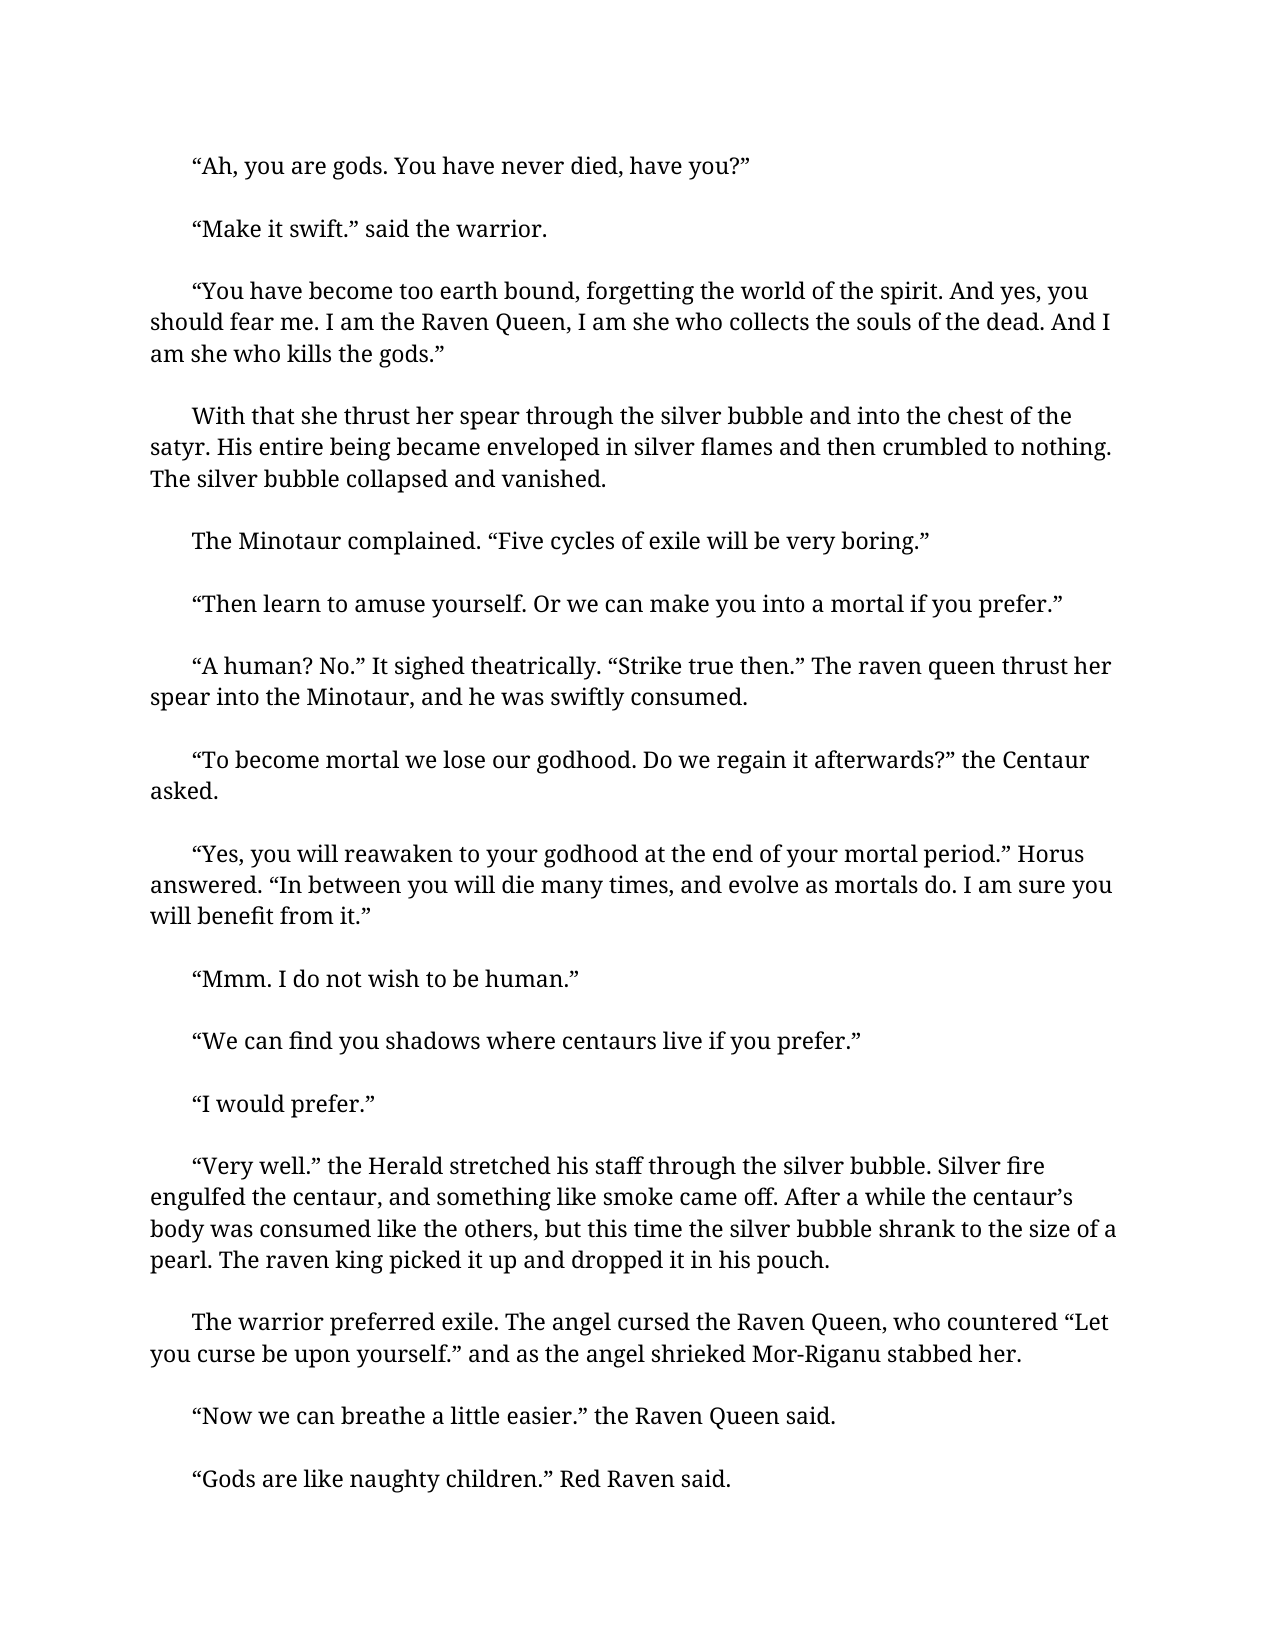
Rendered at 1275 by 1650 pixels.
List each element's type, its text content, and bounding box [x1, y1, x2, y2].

text “A human? No.” It sighed theatrically. “Strike true then.” The raven queen thrust her spear into the Minotaur, and he was swiftly consumed. [150, 650, 1125, 712]
text “Now we can breathe a little easier.” the Raven Queen said. [150, 1400, 1125, 1431]
text “Gods are like naughty children.” Red Raven said. [150, 1462, 1125, 1494]
text “Mmm. I do not wish to be human.” [150, 962, 1125, 994]
text “You have become too earth bound, forgetting the world of the spirit. And yes, you should fear me. I am the Raven Queen, I am she who collects the souls of the dead. And I am she who kills the gods.” [150, 275, 1125, 369]
text “Very well.” the Herald stretched his staff through the silver bubble. Silver fire engulfed the centaur, and something like smoke came off. After a while the centaur’s body was consumed like the others, but this time the silver bubble shrank to the size of a pearl. The raven king picked it up and dropped it in his pouch. [150, 1150, 1125, 1275]
text The warrior preferred exile. The angel cursed the Raven Queen, who countered “Let you curse be upon yourself.” and as the angel shrieked Mor-Riganu stabbed her. [150, 1306, 1125, 1369]
text “Yes, you will reawaken to your godhood at the end of your mortal period.” Horus answered. “In between you will die many times, and evolve as mortals do. I am sure you will benefit from it.” [150, 837, 1125, 931]
text “I would prefer.” [150, 1087, 1125, 1119]
text “Ah, you are gods. You have never died, have you?” [150, 150, 1125, 181]
text “We can find you shadows where centaurs live if you prefer.” [150, 1025, 1125, 1056]
text With that she thrust her spear through the silver bubble and into the chest of the satyr. His entire being became enveloped in silver flames and then crumbled to nothing. The silver bubble collapsed and vanished. [150, 400, 1125, 494]
text “To become mortal we lose our godhood. Do we regain it afterwards?” the Centaur asked. [150, 744, 1125, 806]
text The Minotaur complained. “Five cycles of exile will be very boring.” [150, 525, 1125, 556]
text “Then learn to amuse yourself. Or we can make you into a mortal if you prefer.” [150, 587, 1125, 619]
text “Make it swift.” said the warrior. [150, 212, 1125, 244]
